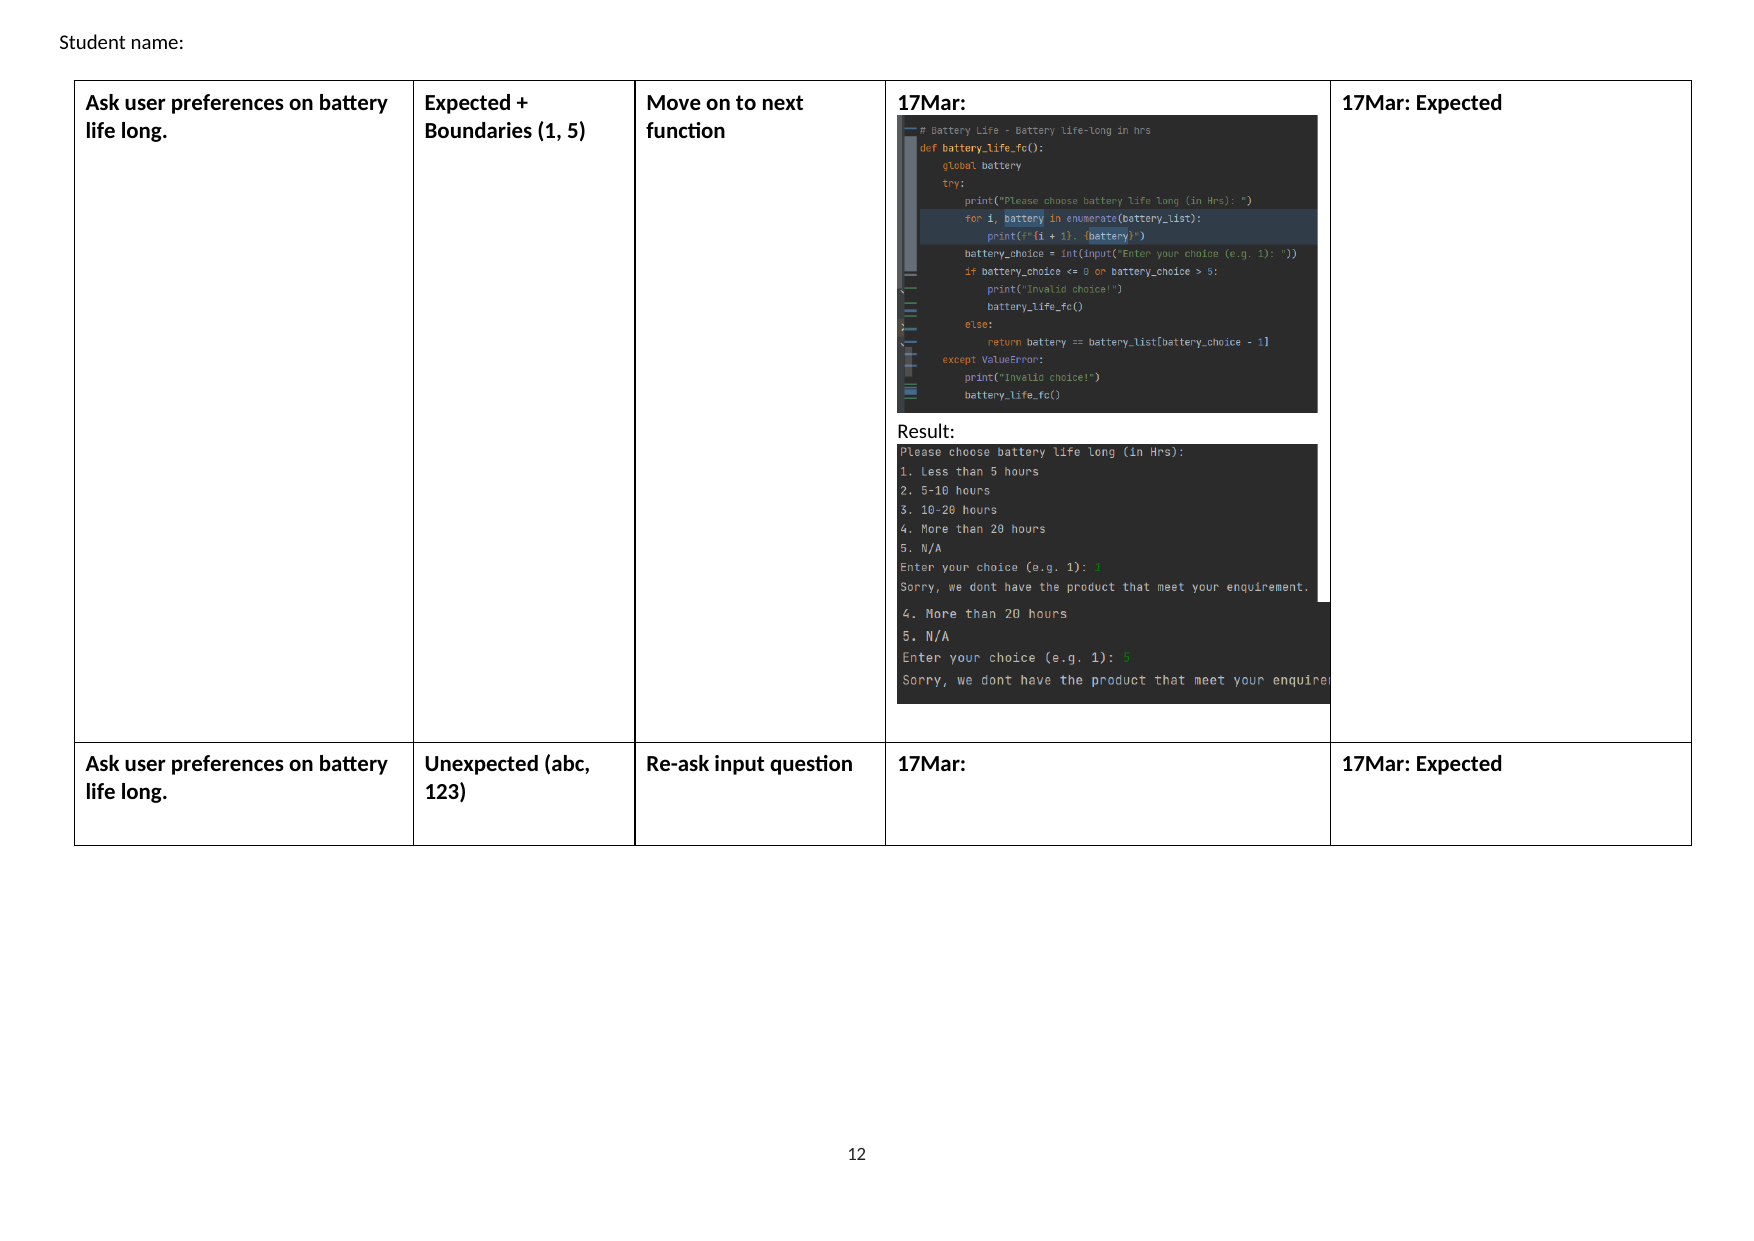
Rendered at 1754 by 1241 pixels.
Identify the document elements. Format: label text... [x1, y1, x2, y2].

table_cell Expected + Boundaries (1, 5) [414, 81, 634, 742]
table_cell Ask user preferences on battery life long. [75, 81, 413, 742]
table_cell 17Mar: [886, 743, 1330, 845]
table_cell Re-ask input question [636, 743, 885, 845]
table_cell Unexpected (abc, 123) [414, 743, 634, 845]
picture [897, 444, 1331, 704]
picture [897, 115, 1318, 413]
table_cell 17Mar: Expected [1331, 81, 1691, 742]
table_cell Ask user preferences on battery life long. [75, 743, 413, 845]
table_cell 17Mar: Result: [886, 81, 1330, 742]
table_cell Move on to next function [636, 81, 885, 742]
table_cell 17Mar: Expected [1331, 743, 1691, 845]
